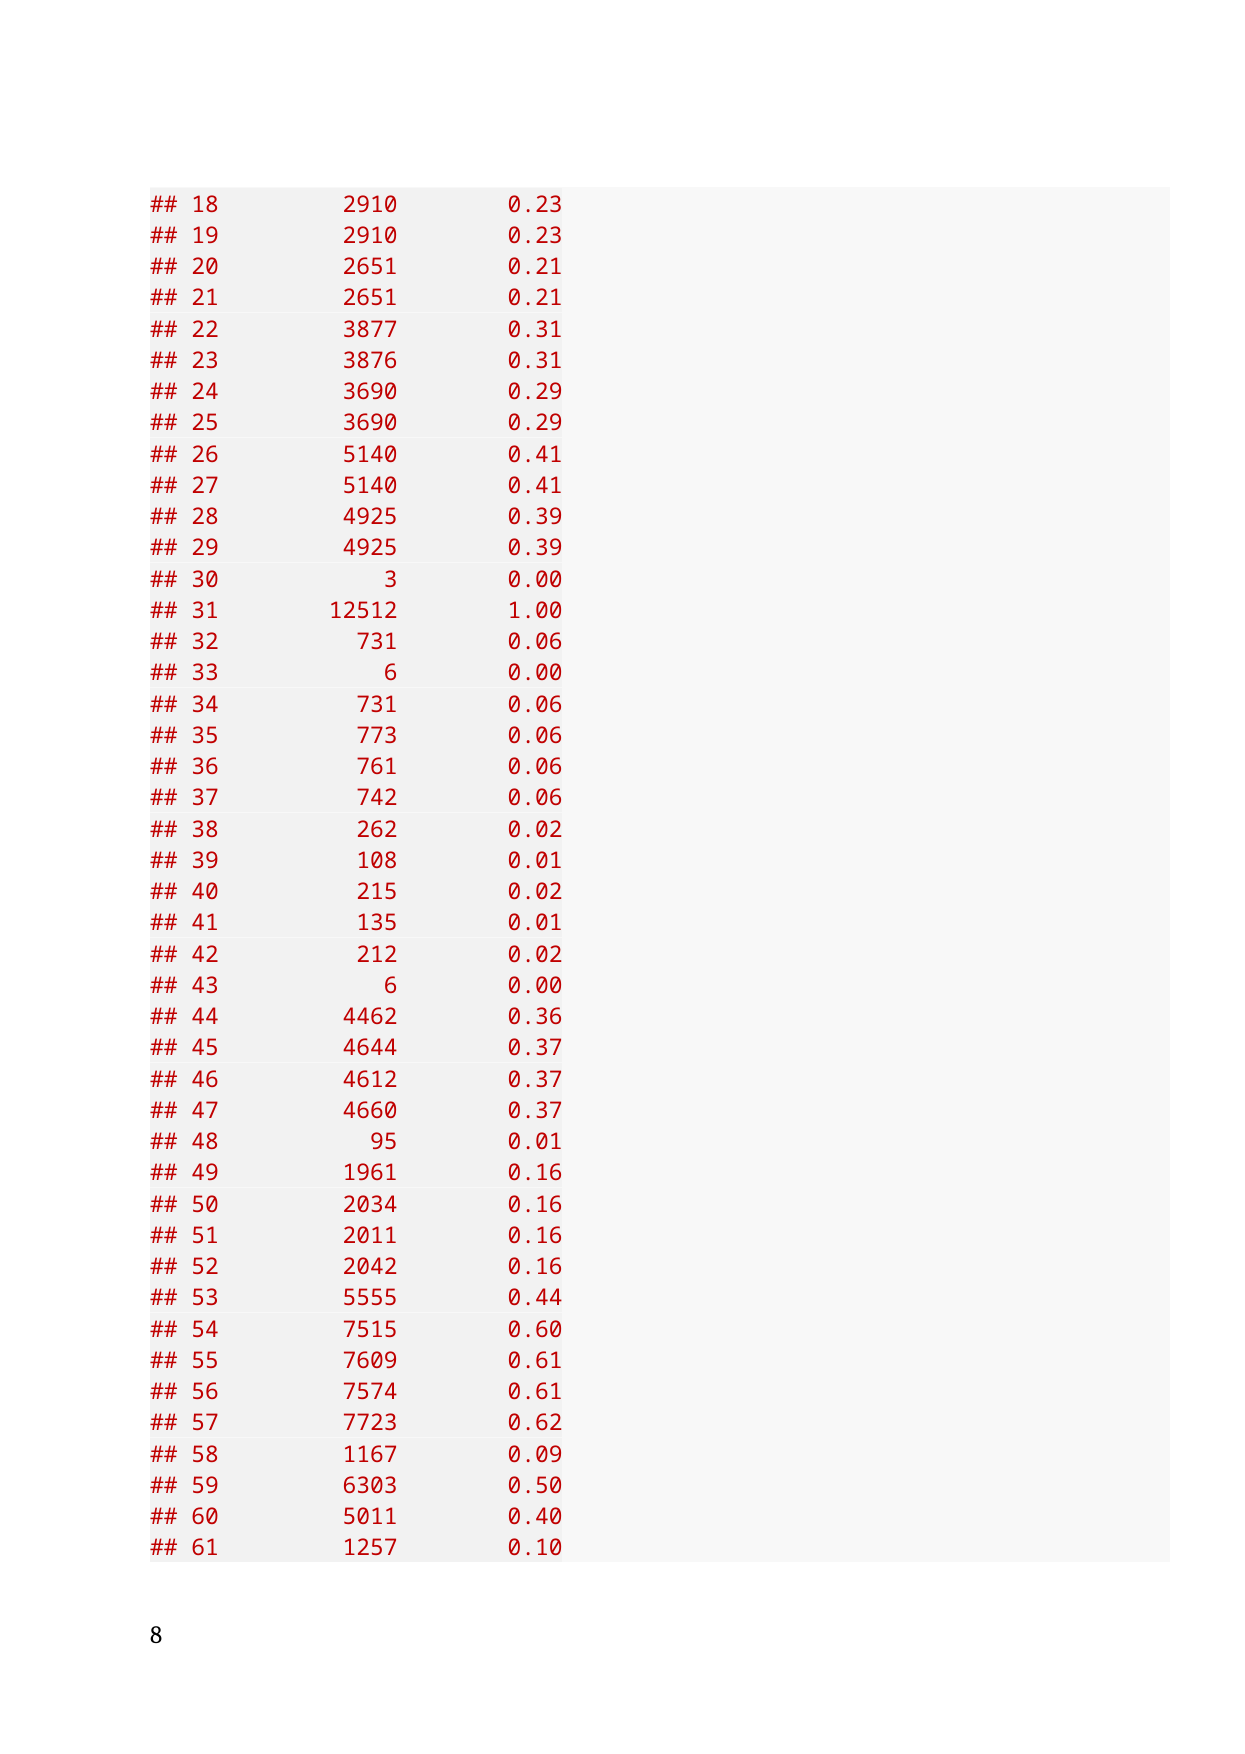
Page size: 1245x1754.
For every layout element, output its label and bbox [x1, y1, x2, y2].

text [150, 187, 1170, 1562]
